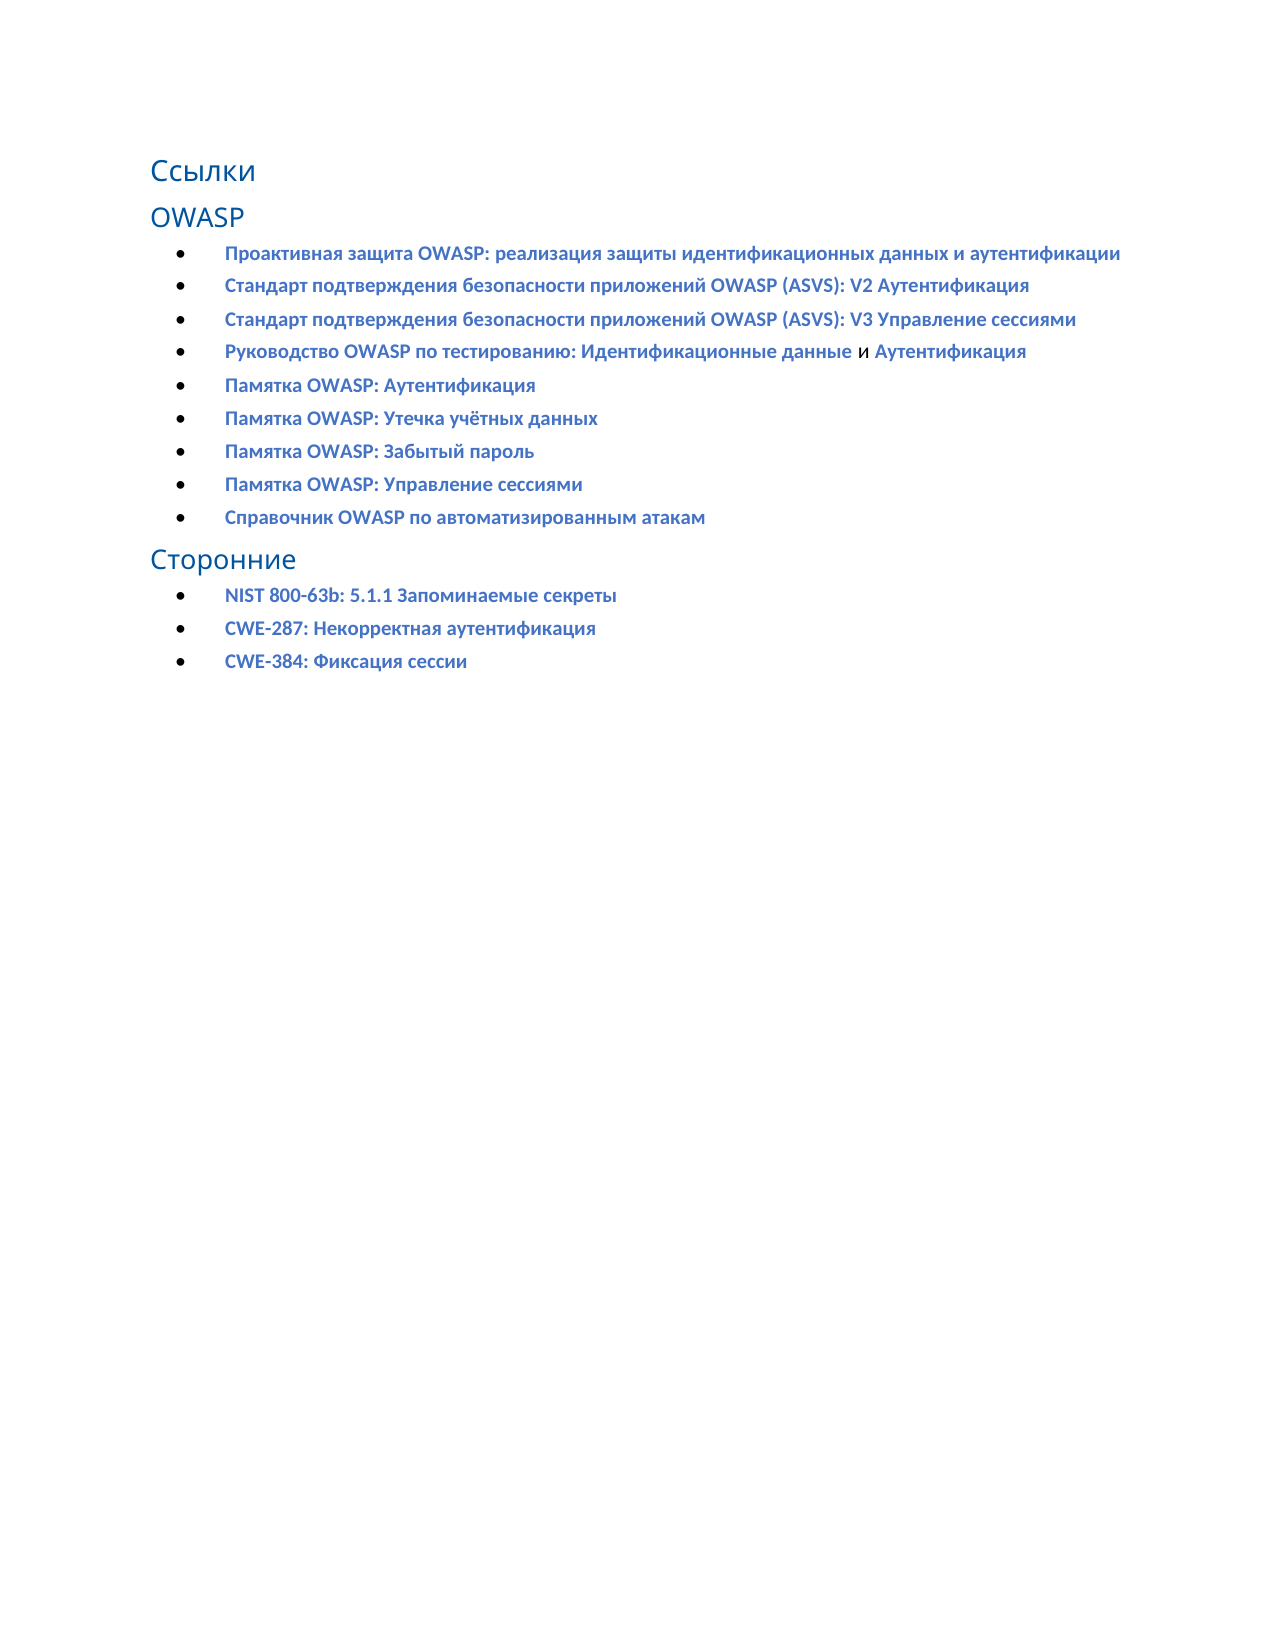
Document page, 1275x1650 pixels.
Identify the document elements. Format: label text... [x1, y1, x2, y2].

list Стандарт подтверждения безопасности приложений OWASP (ASVS): V2 Аутентификация [175, 272, 1125, 298]
list NIST 800-63b: 5.1.1 Запоминаемые секреты [175, 581, 1125, 608]
list Руководство OWASP по тестированию: Идентификационные данные и Аутентификация [175, 338, 1125, 364]
list CWE-287: Некорректная аутентификация [175, 614, 1125, 641]
list Памятка OWASP: Аутентификация [175, 371, 1125, 397]
subtitle OWASP [150, 198, 1125, 235]
list Справочник OWASP по автоматизированным атакам [175, 503, 1125, 529]
subtitle Ссылки [150, 150, 1125, 190]
list Памятка OWASP: Забытый пароль [175, 437, 1125, 463]
list Проактивная защита OWASP: реализация защиты идентификационных данных и аутентификации [175, 239, 1125, 265]
list CWE-384: Фиксация сессии [175, 647, 1125, 674]
list Стандарт подтверждения безопасности приложений OWASP (ASVS): V3 Управление сессиями [175, 305, 1125, 331]
list Памятка OWASP: Управление сессиями [175, 470, 1125, 496]
subtitle Сторонние [150, 540, 1125, 577]
list Памятка OWASP: Утечка учётных данных [175, 404, 1125, 430]
